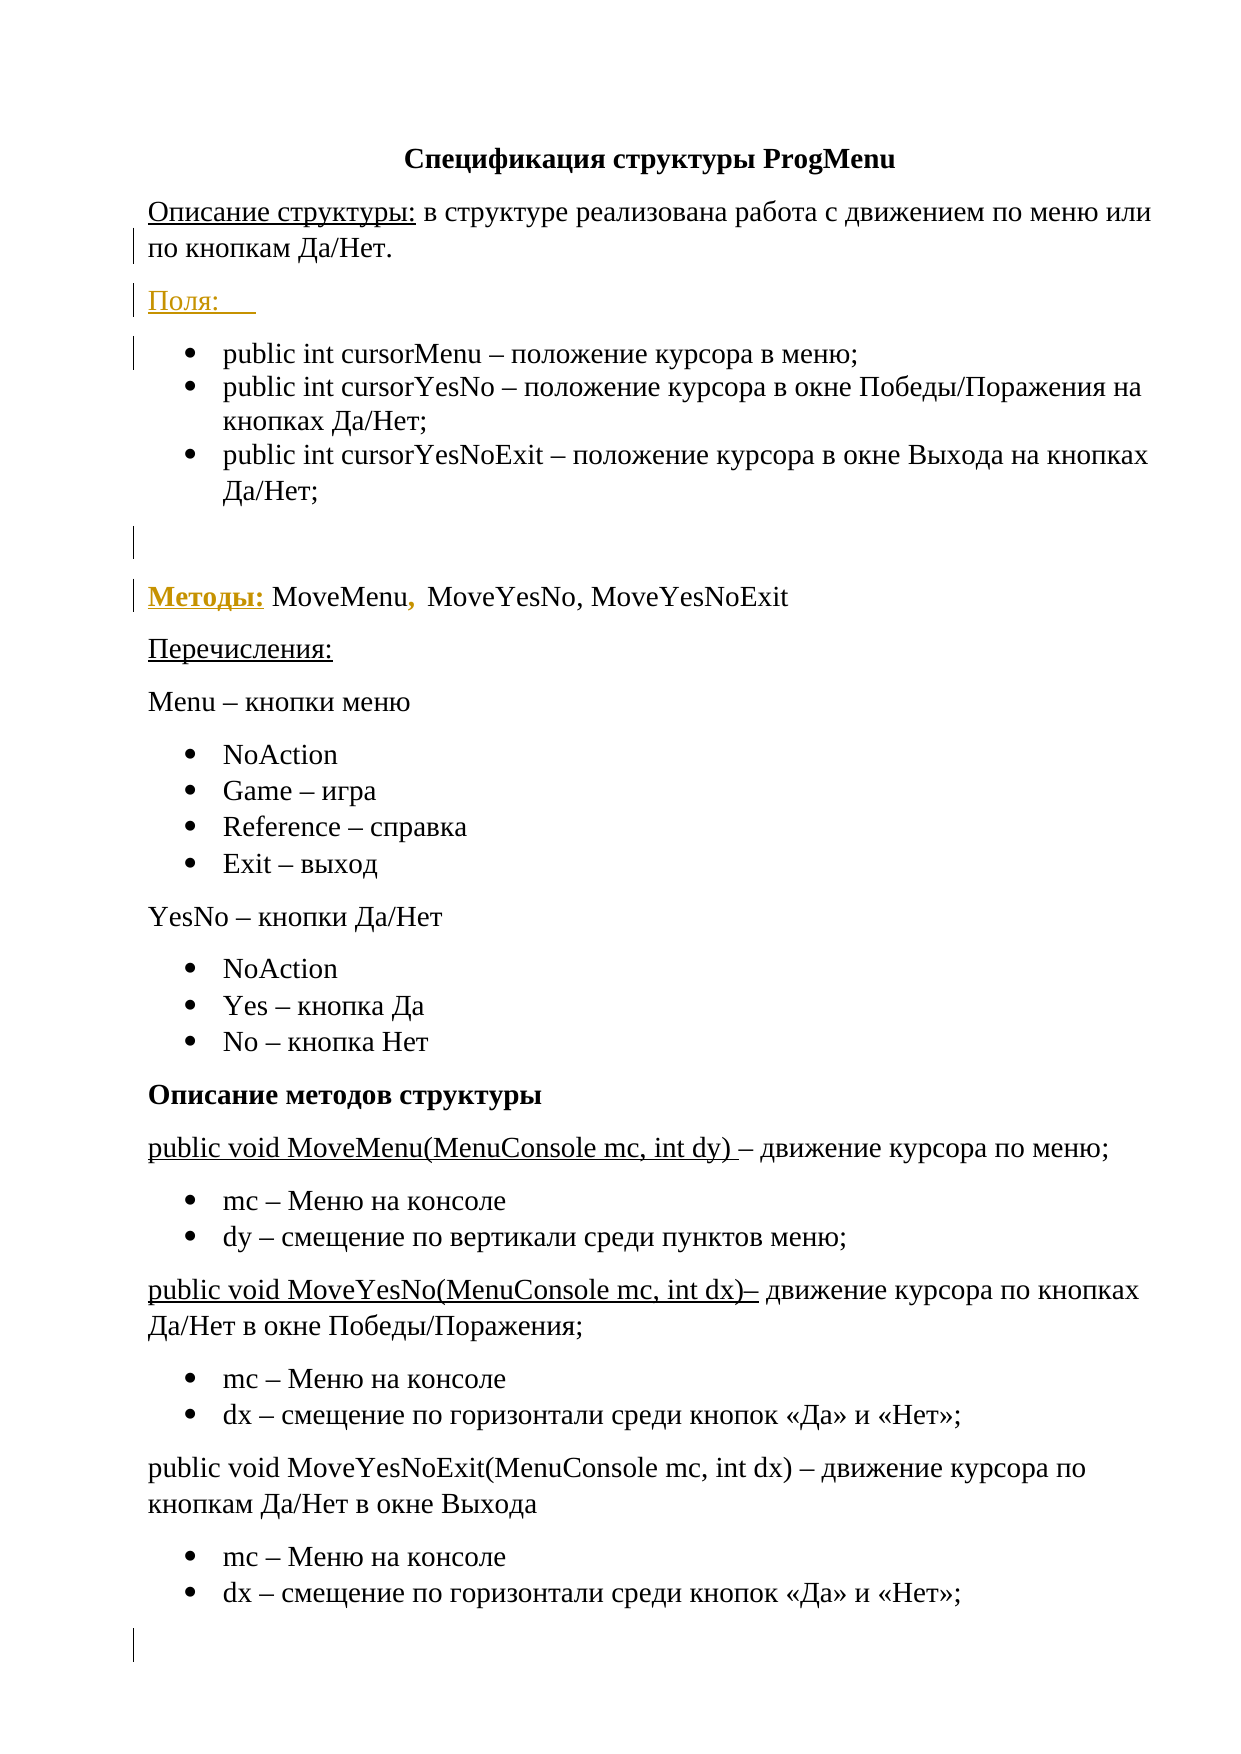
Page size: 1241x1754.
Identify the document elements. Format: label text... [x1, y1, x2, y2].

list dy – смещение по вертикали среди пунктов меню; [185, 1219, 1152, 1252]
list mc – Меню на консоле [185, 1183, 1152, 1216]
text public void MoveYesNo(MenuConsole mc, int dx)– движение курсора по кнопках Да/Нет в окне Победы/Поражения; [148, 1272, 1152, 1341]
text public void MoveYesNoExit(MenuConsole mc, int dx) – движение курсора по кнопкам Да/Нет в окне Выхода [148, 1450, 1152, 1519]
text Menu – кнопки меню [148, 684, 1152, 718]
list dx – смещение по горизонтали среди кнопок «Да» и «Нет»; [185, 1575, 1152, 1609]
list No – кнопка Нет [185, 1024, 1152, 1058]
list Reference – справка [185, 809, 1152, 843]
list Game – игра [185, 773, 1152, 807]
list Yes – кнопка Да [185, 988, 1152, 1021]
text Описание методов структуры [148, 1077, 1152, 1111]
list NoAction [185, 737, 1152, 771]
text Методы: MoveMenu, MoveYesNo, MoveYesNoExit [148, 579, 1152, 612]
list dx – смещение по горизонтали среди кнопок «Да» и «Нет»; [185, 1397, 1152, 1431]
text Описание структуры: в структуре реализована работа с движением по меню или по кнопкам Да/Нет. [148, 194, 1152, 264]
list mc – Меню на консоле [185, 1539, 1152, 1572]
list public int cursorMenu – положение курсора в меню; [185, 336, 1152, 369]
list mc – Меню на консоле [185, 1361, 1152, 1394]
list public int cursorYesNoExit – положение курсора в окне Выхода на кнопках Да/Нет; [185, 437, 1152, 507]
text public void MoveMenu(MenuConsole mc, int dy) – движение курсора по меню; [148, 1130, 1152, 1163]
list Exit – выход [185, 846, 1152, 879]
text Спецификация структуры ProgMenu [148, 141, 1152, 175]
text Перечисления: [148, 631, 1152, 665]
list NoAction [185, 952, 1152, 985]
list public int cursorYesNo – положение курсора в окне Победы/Поражения на кнопках Да/Нет; [185, 369, 1152, 437]
text YesNo – кнопки Да/Нет [148, 899, 1152, 932]
